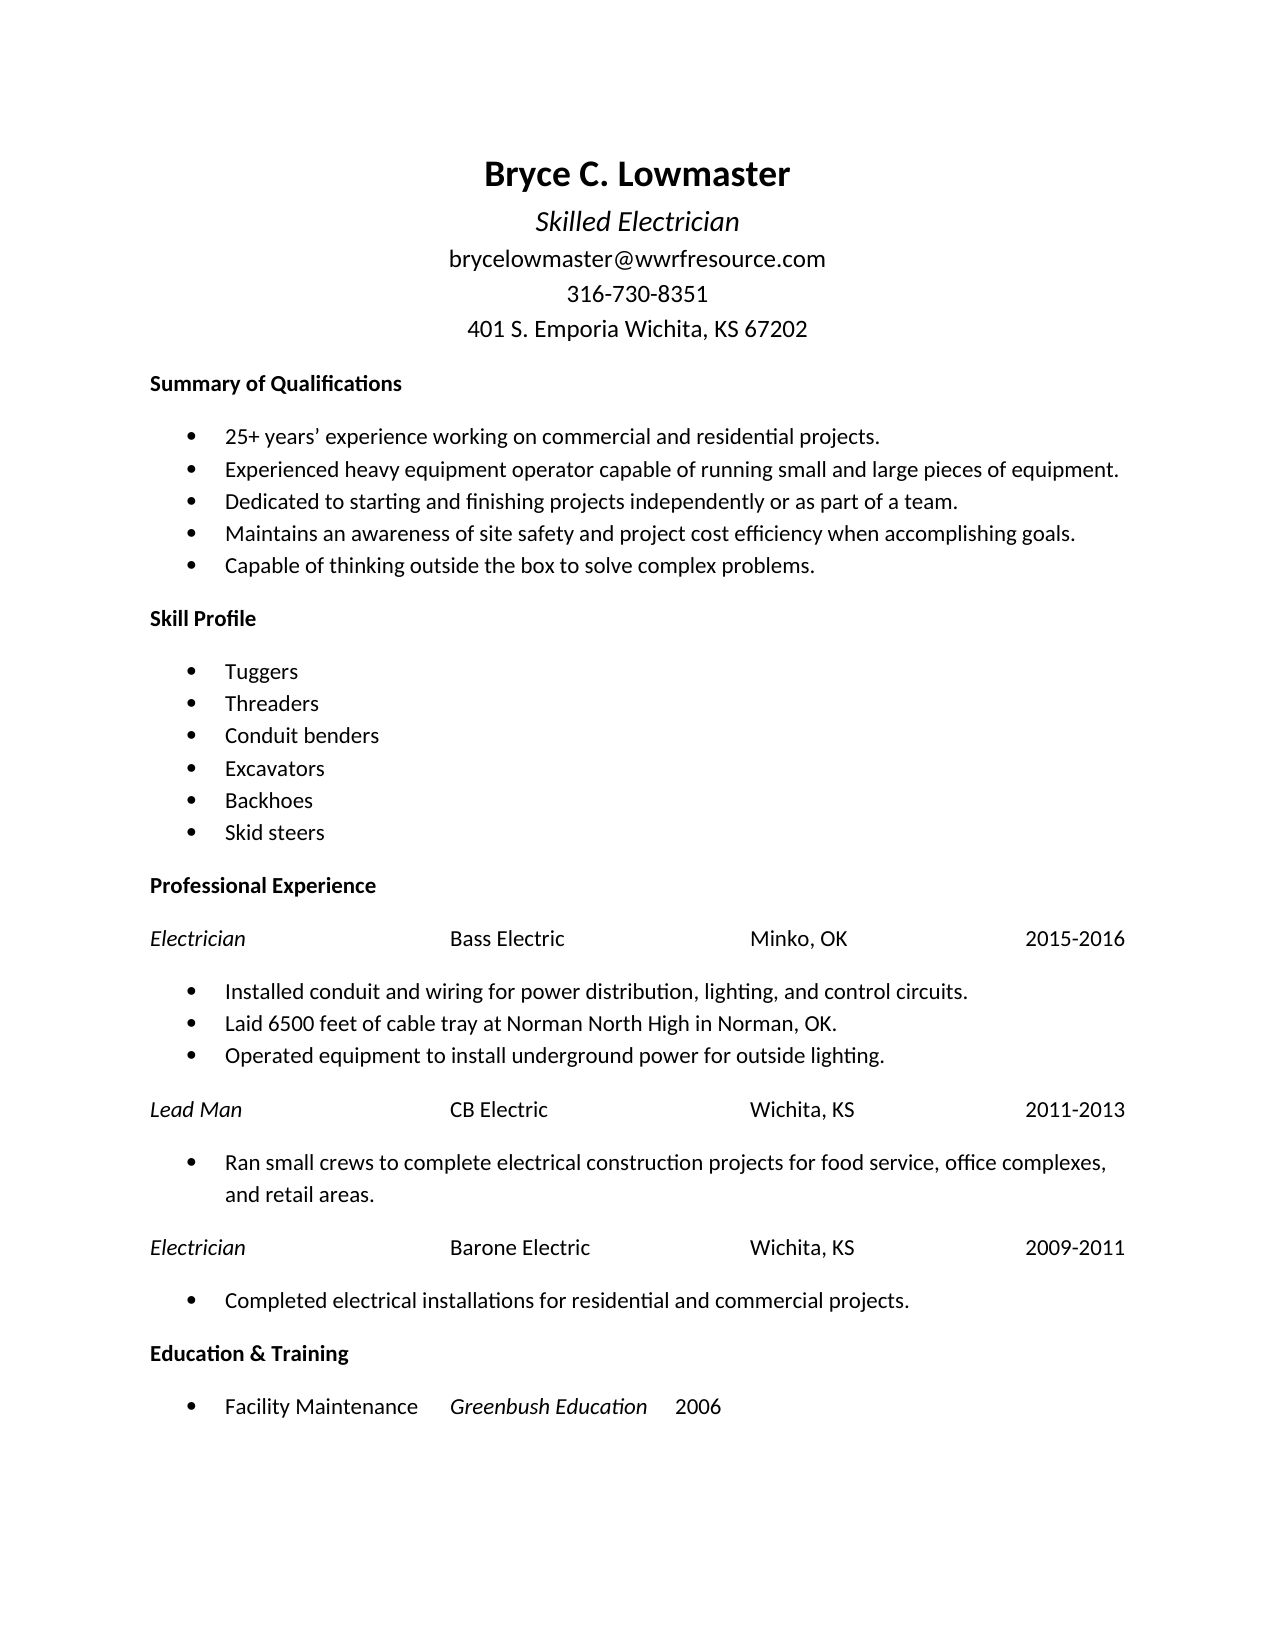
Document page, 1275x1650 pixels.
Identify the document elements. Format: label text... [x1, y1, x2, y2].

list Conduit benders [187, 722, 1125, 750]
text Lead Man CB Electric Wichita, KS 2011-2013 [150, 1095, 1125, 1123]
text Summary of Qualifications [150, 369, 1125, 397]
list Skid steers [187, 818, 1125, 846]
text Electrician Barone Electric Wichita, KS 2009-2011 [150, 1233, 1125, 1261]
text Professional Experience [150, 871, 1125, 899]
text Education & Training [150, 1339, 1125, 1367]
list Capable of thinking outside the box to solve complex problems. [187, 551, 1125, 579]
text Bryce C. Lowmaster [150, 150, 1125, 196]
list Dedicated to starting and finishing projects independently or as part of a team. [187, 487, 1125, 515]
list Maintains an awareness of site safety and project cost efficiency when accomplishing goals. [187, 519, 1125, 547]
list Operated equipment to install underground power for outside lighting. [187, 1042, 1125, 1070]
list Tuggers [187, 657, 1125, 685]
list Ran small crews to complete electrical construction projects for food service, office complexes, and retail areas. [187, 1148, 1125, 1208]
text Skill Profile [150, 604, 1125, 632]
list Excavators [187, 754, 1125, 782]
text 316-730-8351 [150, 279, 1125, 309]
list Backhoes [187, 786, 1125, 814]
list Installed conduit and wiring for power distribution, lighting, and control circuits. [187, 977, 1125, 1005]
text Skilled Electrician [150, 203, 1125, 238]
list Completed electrical installations for residential and commercial projects. [187, 1286, 1125, 1314]
text 401 S. Emporia Wichita, KS 67202 [150, 314, 1125, 344]
list Threaders [187, 689, 1125, 717]
list Laid 6500 feet of cable tray at Norman North High in Norman, OK. [187, 1009, 1125, 1037]
list Experienced heavy equipment operator capable of running small and large pieces of equipment. [187, 455, 1125, 483]
list 25+ years’ experience working on commercial and residential projects. [187, 422, 1125, 451]
text brycelowmaster@wwrfresource.com [150, 244, 1125, 274]
list Facility Maintenance Greenbush Education 2006 [187, 1392, 1125, 1420]
text Electrician Bass Electric Minko, OK 2015-2016 [150, 924, 1125, 952]
